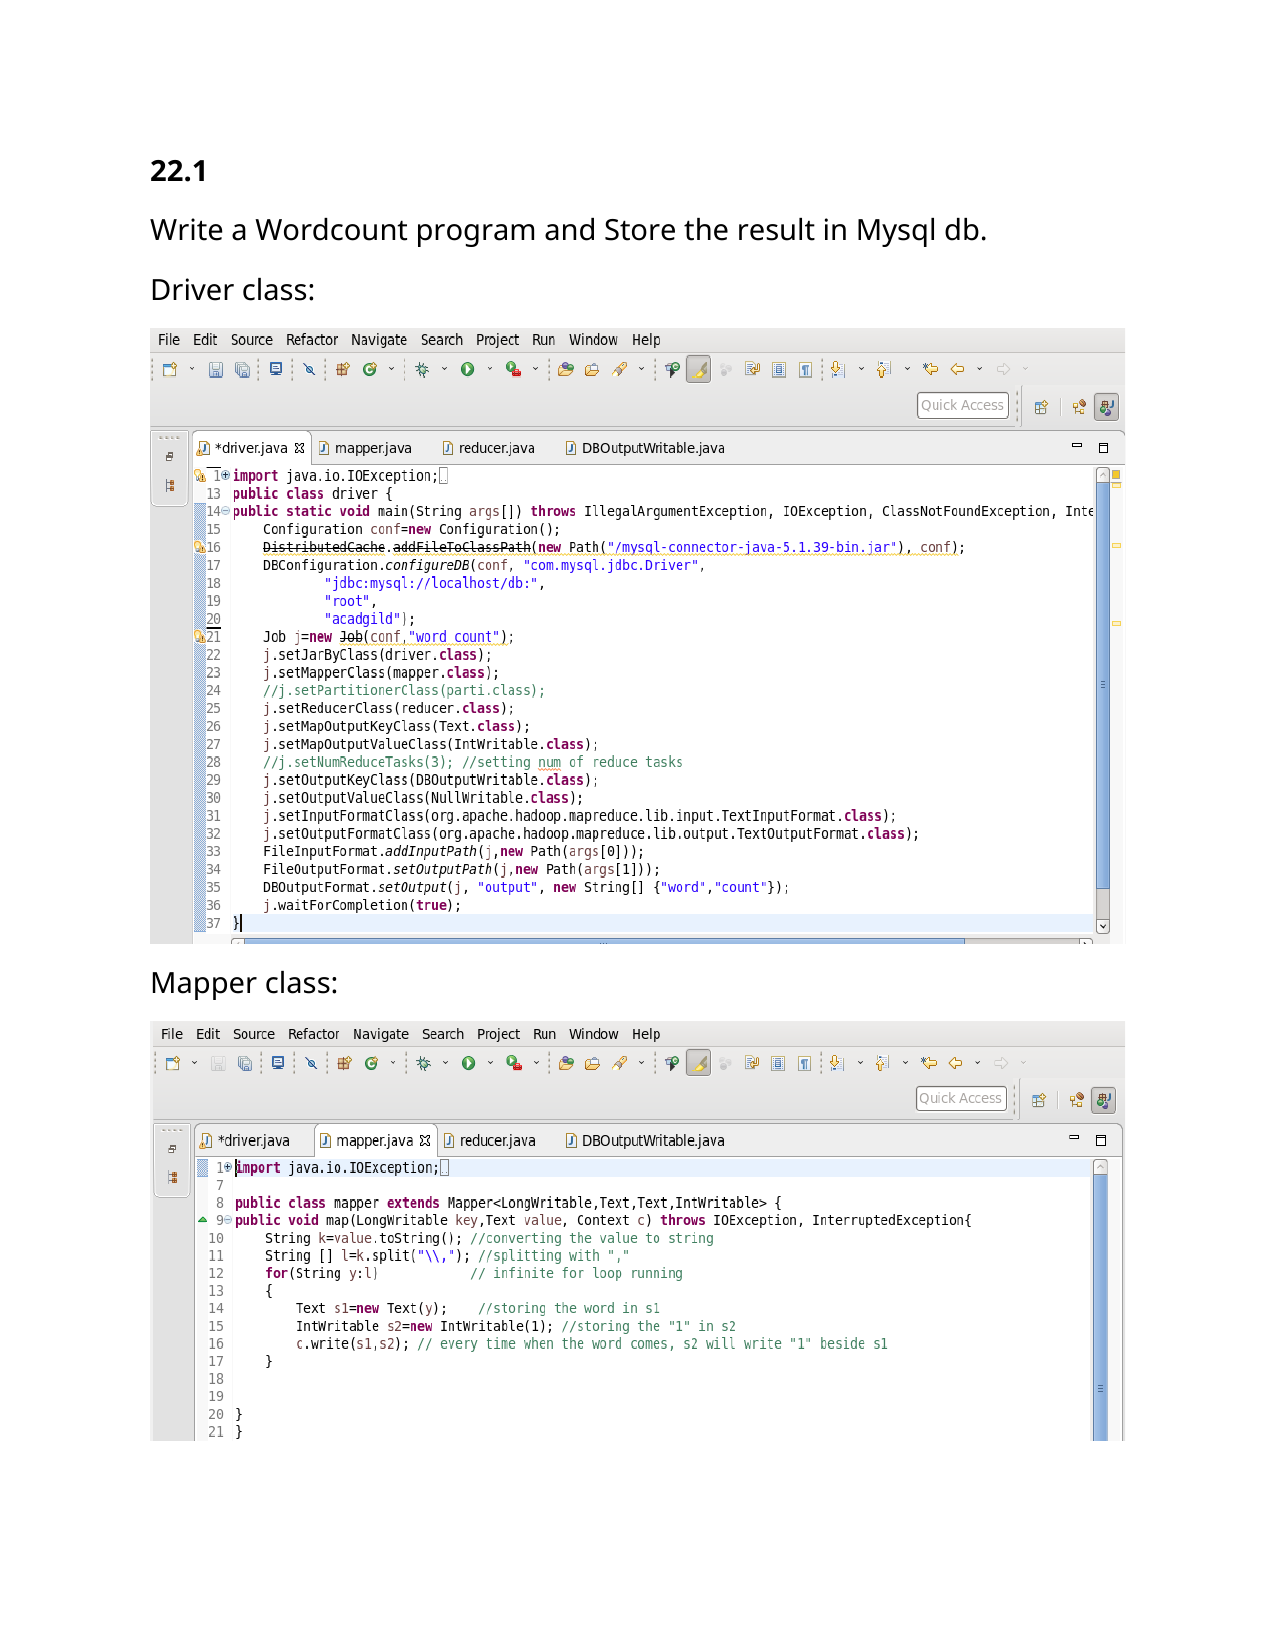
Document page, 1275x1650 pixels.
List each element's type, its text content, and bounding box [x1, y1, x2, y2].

text 22.1 [150, 150, 1125, 190]
text Write a Wordcount program and Store the result in Mysql db. [150, 209, 1125, 249]
picture [150, 1021, 1125, 1441]
text Mapper class: [150, 962, 1125, 1002]
picture [150, 328, 1125, 944]
text Driver class: [150, 269, 1125, 309]
